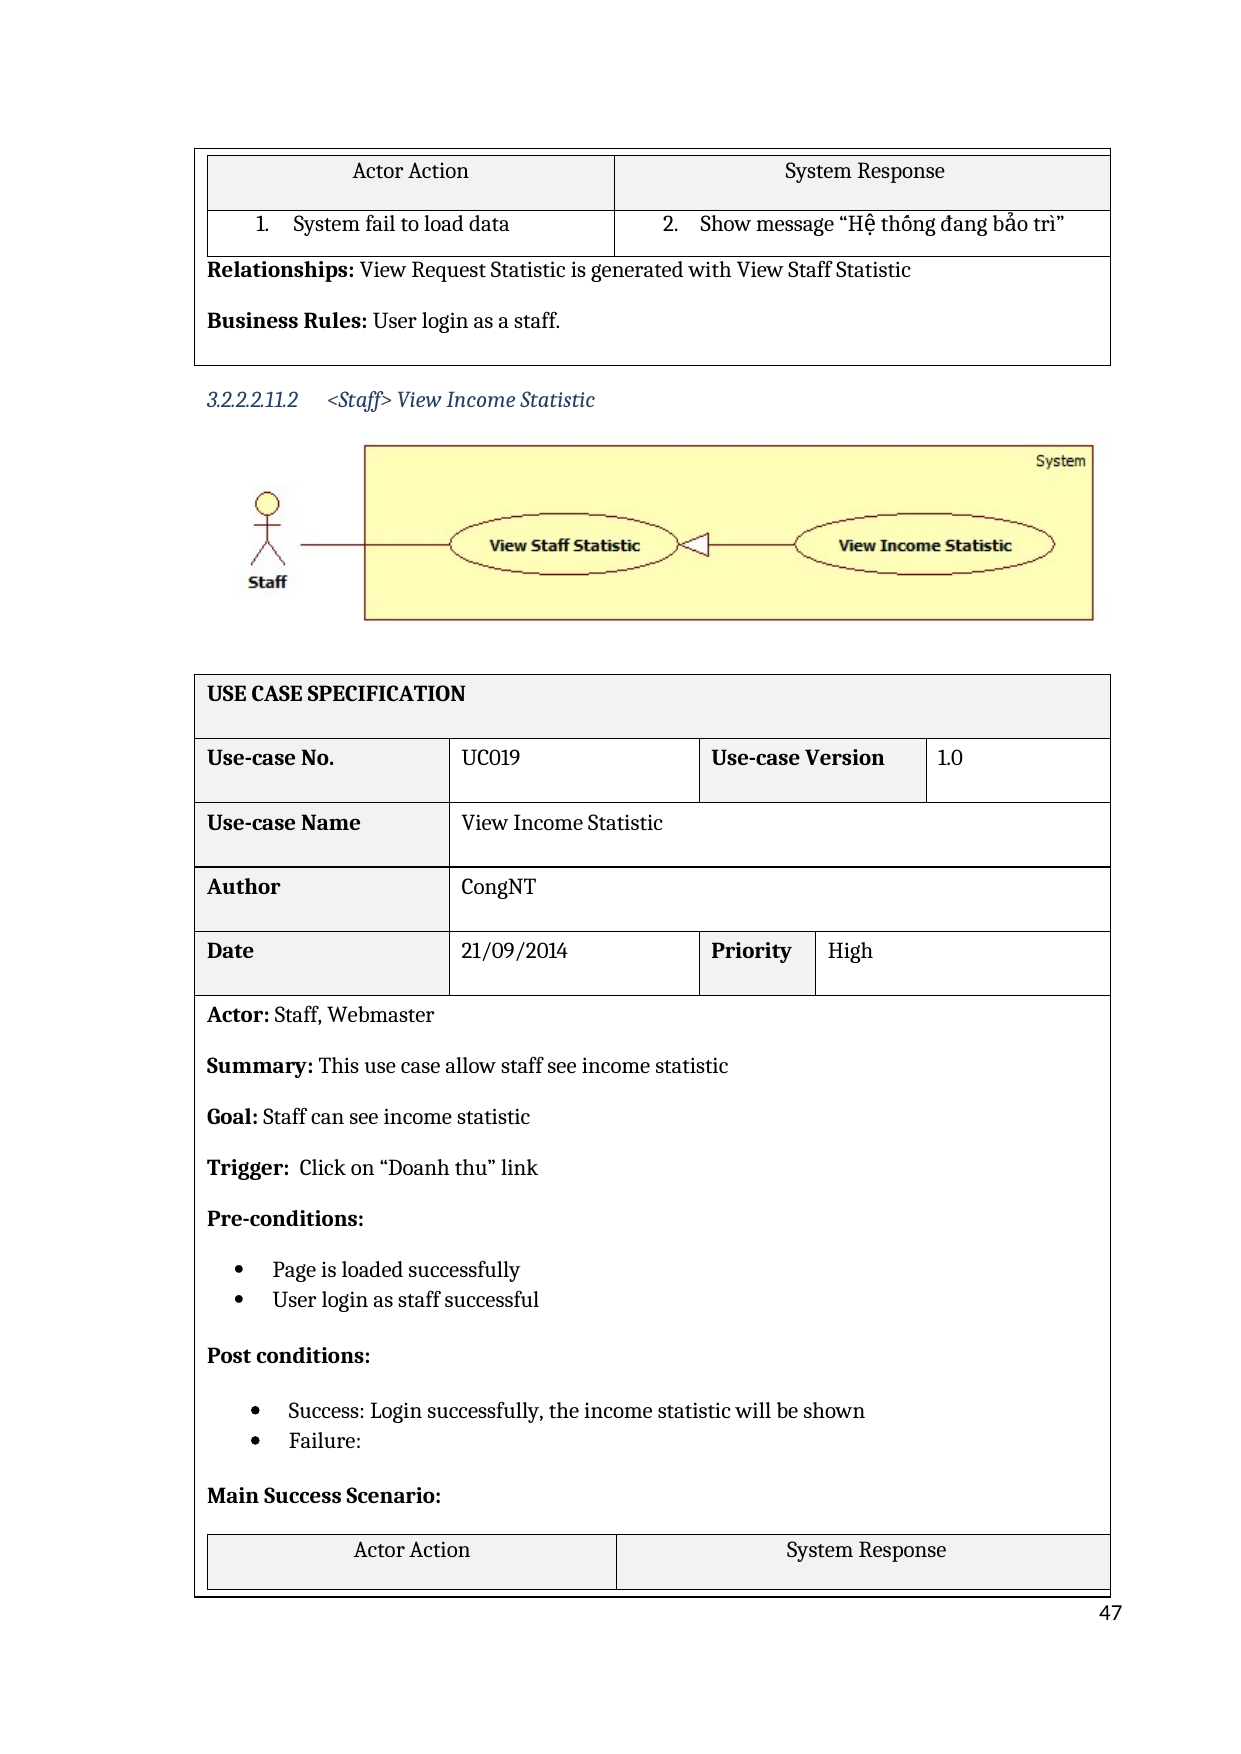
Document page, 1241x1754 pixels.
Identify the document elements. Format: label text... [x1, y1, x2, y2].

table_cell Author [195, 868, 449, 931]
table_cell Priority [700, 932, 815, 995]
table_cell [195, 996, 1110, 1596]
table_cell 21/09/2014 [450, 932, 699, 995]
table_cell Use-case Version [700, 739, 926, 802]
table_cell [195, 149, 1110, 365]
subtitle <Staff> View Income Statistic [207, 387, 1122, 413]
table_cell 1.0 [927, 739, 1110, 802]
table_header USE CASE SPECIFICATION [195, 675, 1110, 738]
table_cell Date [195, 932, 449, 995]
table_cell View Income Statistic [450, 803, 1110, 866]
table_cell High [816, 932, 1110, 995]
picture [206, 417, 1122, 649]
table_cell CongNT [450, 868, 1110, 931]
table_cell Use-case Name [195, 803, 449, 866]
table_cell Use-case No. [195, 739, 449, 802]
table_cell UC019 [450, 739, 699, 802]
